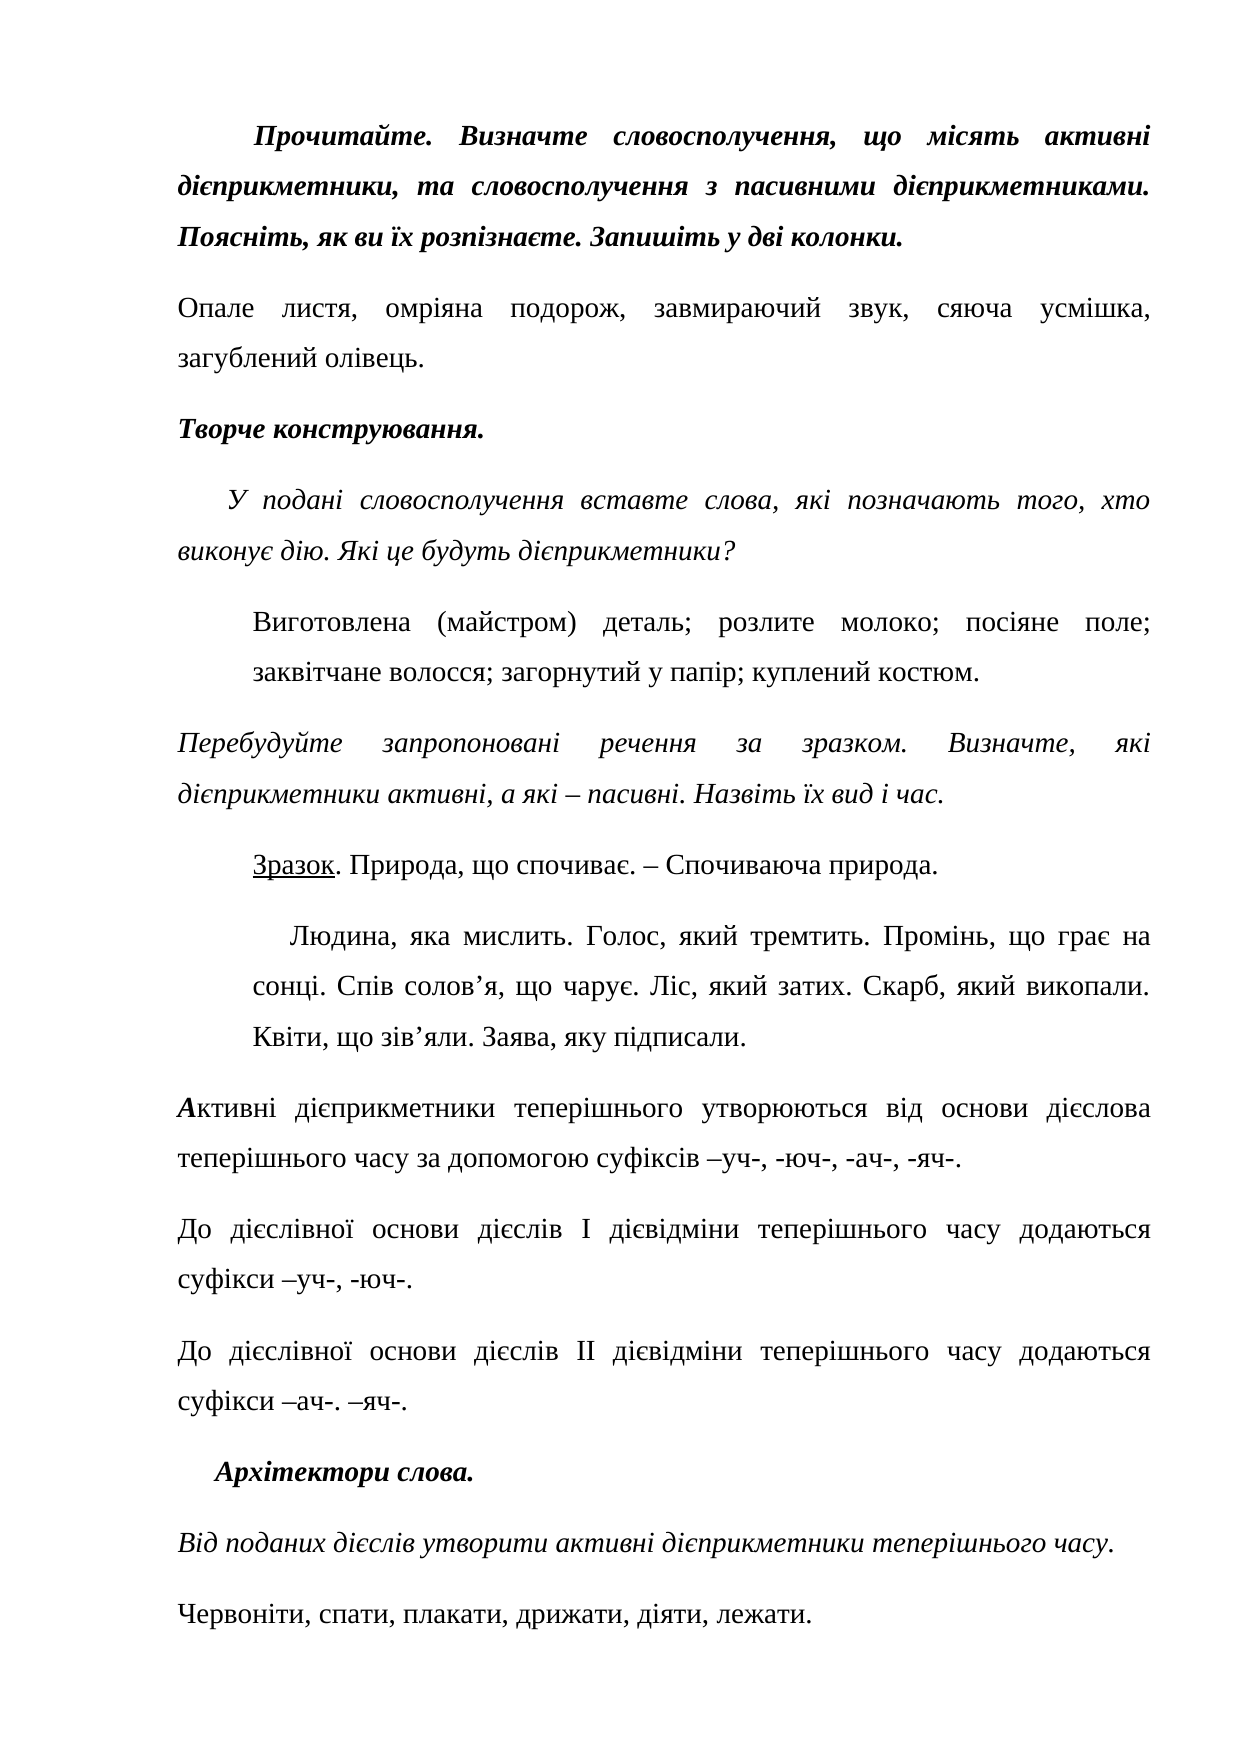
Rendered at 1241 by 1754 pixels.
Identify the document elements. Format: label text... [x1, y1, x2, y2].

text Опале листя, омріяна подорож, завмираючий звук, сяюча усмішка, загублений олівець. [177, 290, 1152, 374]
text Прочитайте. Визначте словосполучення, що місять активні дієприкметники, та словосполучення з пасивними дієприкметниками. Поясніть, як ви їх розпізнаєте. Запишіть у дві колонки. [177, 118, 1152, 252]
text До дієслівної основи дієслів І дієвідміни теперішнього часу додаються суфікси –уч-, -юч-. [177, 1211, 1152, 1295]
text У подані словосполучення вставте слова, які позначають того, хто виконує дію. Які це будуть дієприкметники? [177, 482, 1152, 566]
text Активні дієприкметники теперішнього утворюються від основи дієслова теперішнього часу за допомогою суфіксів –уч-, -юч-, -ач-, -яч-. [177, 1090, 1152, 1174]
text Від поданих дієслів утворити активні дієприкметники теперішнього часу. [177, 1525, 1152, 1559]
text Червоніти, спати, плакати, дрижати, діяти, лежати. [177, 1596, 1152, 1630]
text Людина, яка мислить. Голос, який тремтить. Промінь, що грає на сонці. Спів солов’я, що чарує. Ліс, який затих. Скарб, який викопали. Квіти, що зів’яли. Заява, яку підписали. [252, 918, 1152, 1052]
text Зразок. Природа, що спочиває. – Спочиваюча природа. [252, 847, 1152, 880]
text Творче конструювання. [177, 411, 1152, 445]
text До дієслівної основи дієслів ІІ дієвідміни теперішнього часу додаються суфікси –ач-. –яч-. [177, 1333, 1152, 1417]
text Перебудуйте запропоновані речення за зразком. Визначте, які дієприкметники активні, а які – пасивні. Назвіть їх вид і час. [177, 725, 1152, 809]
text Виготовлена (майстром) деталь; розлите молоко; посіяне поле; заквітчане волосся; загорнутий у папір; куплений костюм. [252, 604, 1152, 688]
text Архітектори слова. [215, 1454, 1152, 1488]
